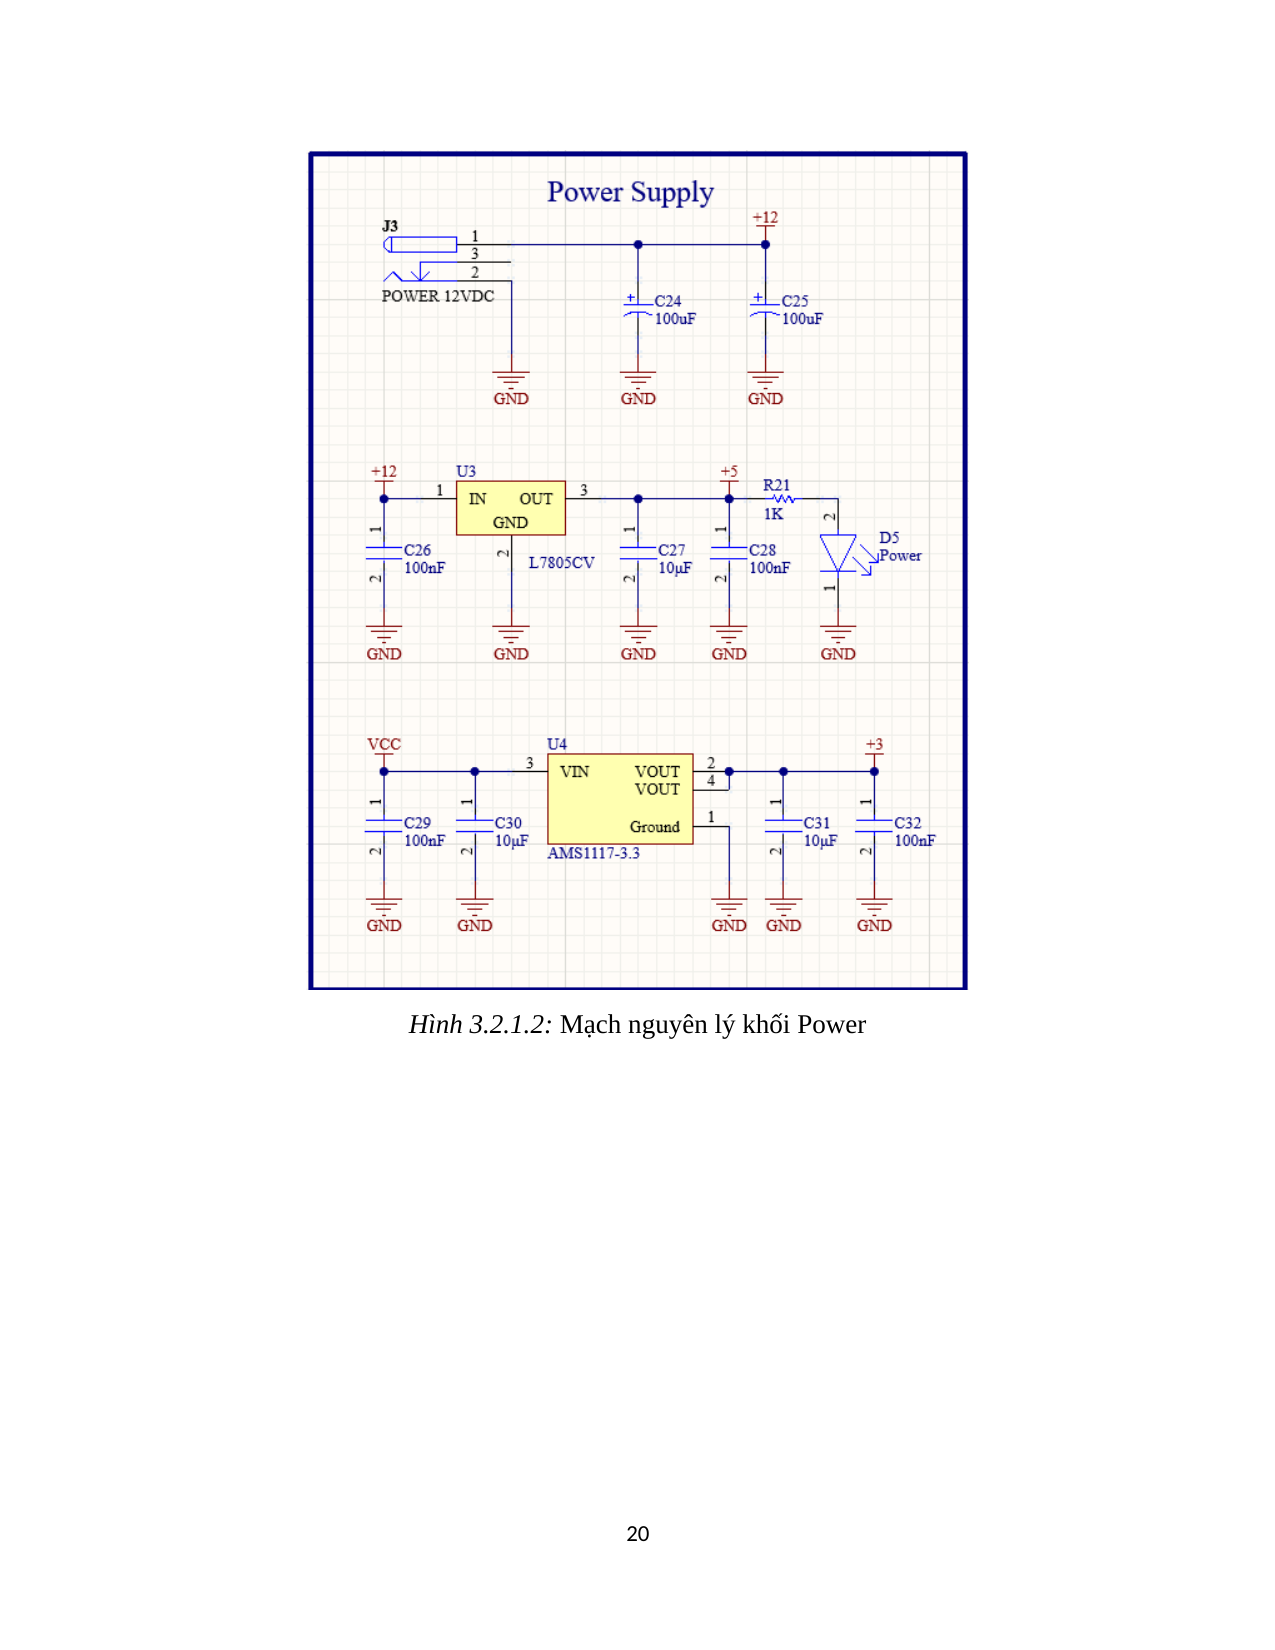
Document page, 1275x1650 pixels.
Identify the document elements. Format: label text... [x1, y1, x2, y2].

picture [306, 150, 969, 990]
text Hình 3.2.1.2: Mạch nguyên lý khối Power [150, 1008, 1125, 1039]
